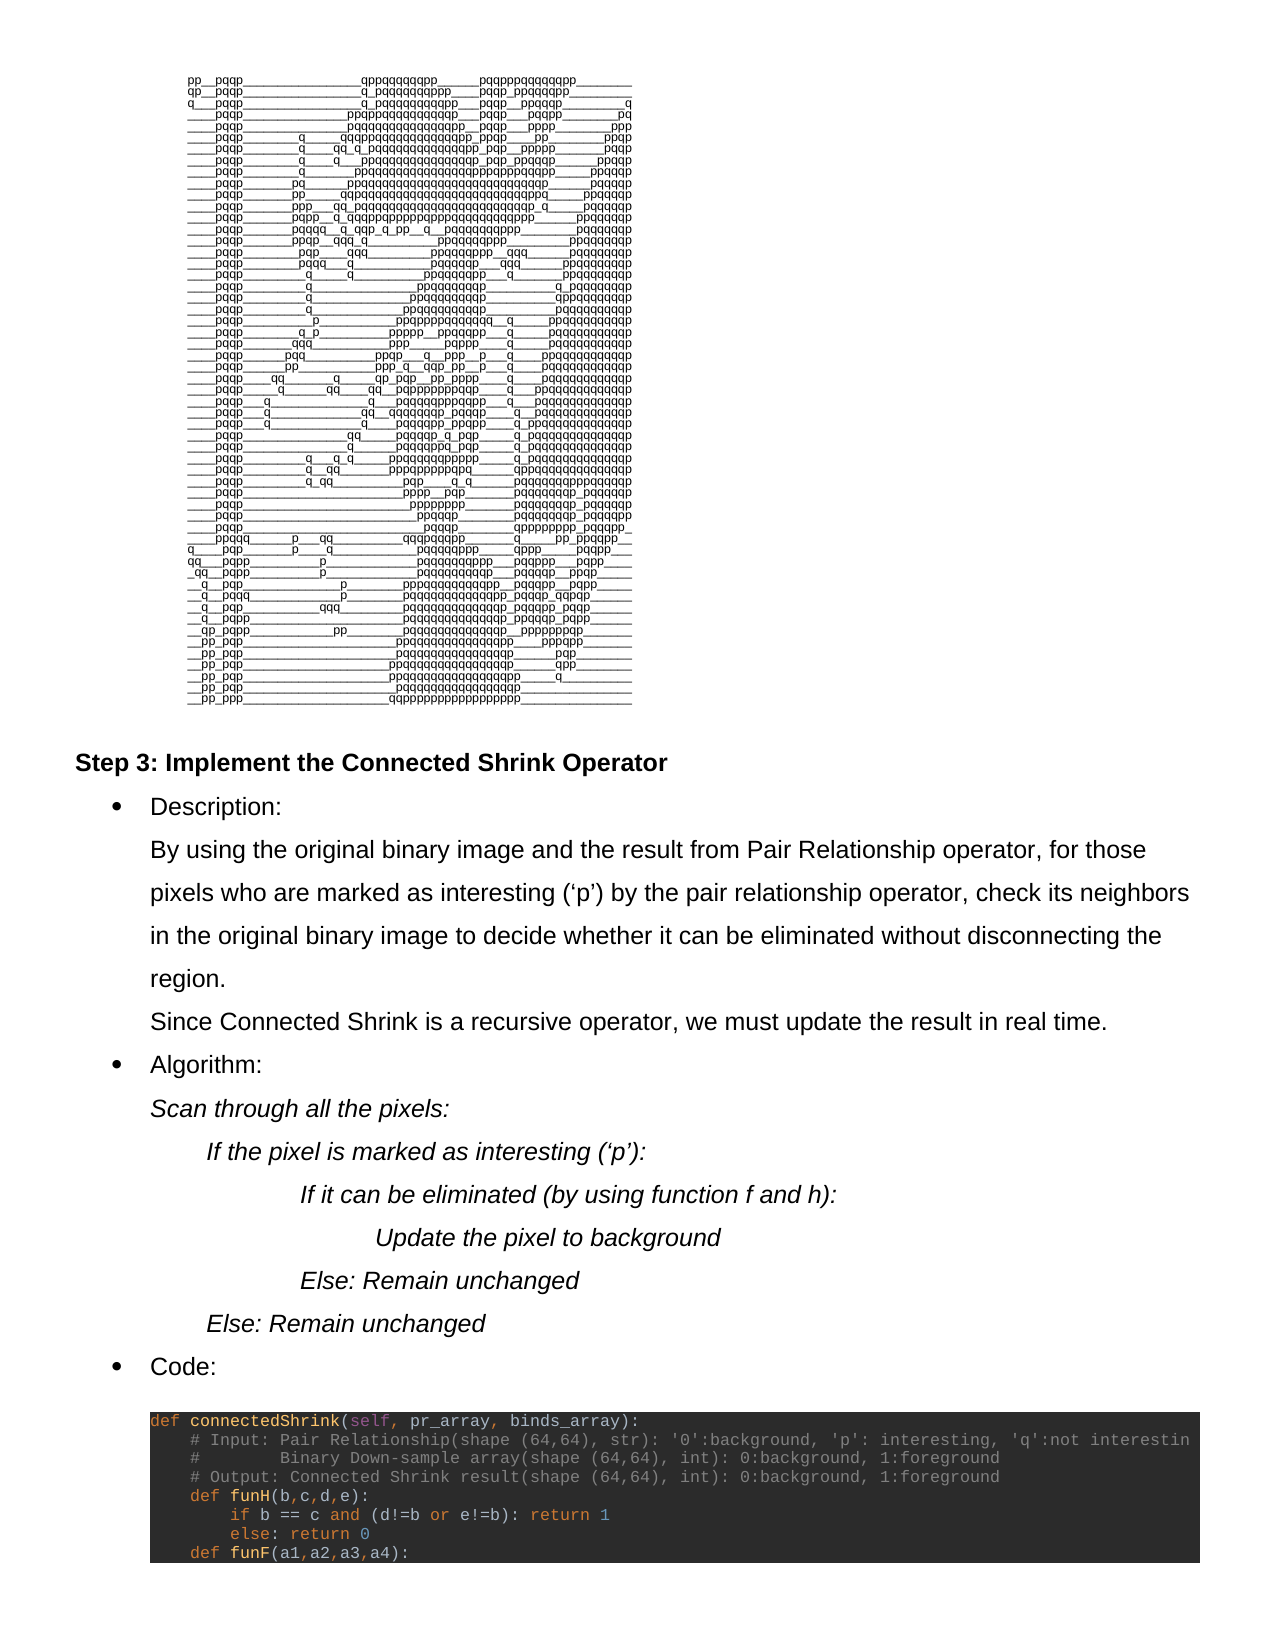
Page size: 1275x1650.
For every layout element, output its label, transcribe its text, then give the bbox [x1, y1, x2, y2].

list Description: [112, 791, 1200, 820]
list Since Connected Shrink is a recursive operator, we must update the result in real time. [150, 1007, 1200, 1036]
list Else: Remain unchanged [150, 1266, 1200, 1295]
list If the pixel is marked as interesting (‘p’): [206, 1137, 1200, 1165]
list Code: [112, 1352, 1200, 1381]
list Algorithm: [112, 1050, 1200, 1079]
list Else: Remain unchanged [150, 1309, 1200, 1338]
list If it can be eliminated (by using function f and h): [150, 1180, 1200, 1208]
list Update the pixel to background [150, 1223, 1200, 1252]
list Step 3: Implement the Connected Shrink Operator [75, 748, 1200, 777]
list Scan through all the pixels: [150, 1093, 1200, 1122]
list By using the original binary image and the result from Pair Relationship operator, for those pixels who are marked as interesting (‘p’) by the pair relationship operator, check its neighbors in the original binary image to decide whether it can be eliminated without disconnecting the region. [150, 835, 1200, 993]
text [150, 1412, 1200, 1563]
